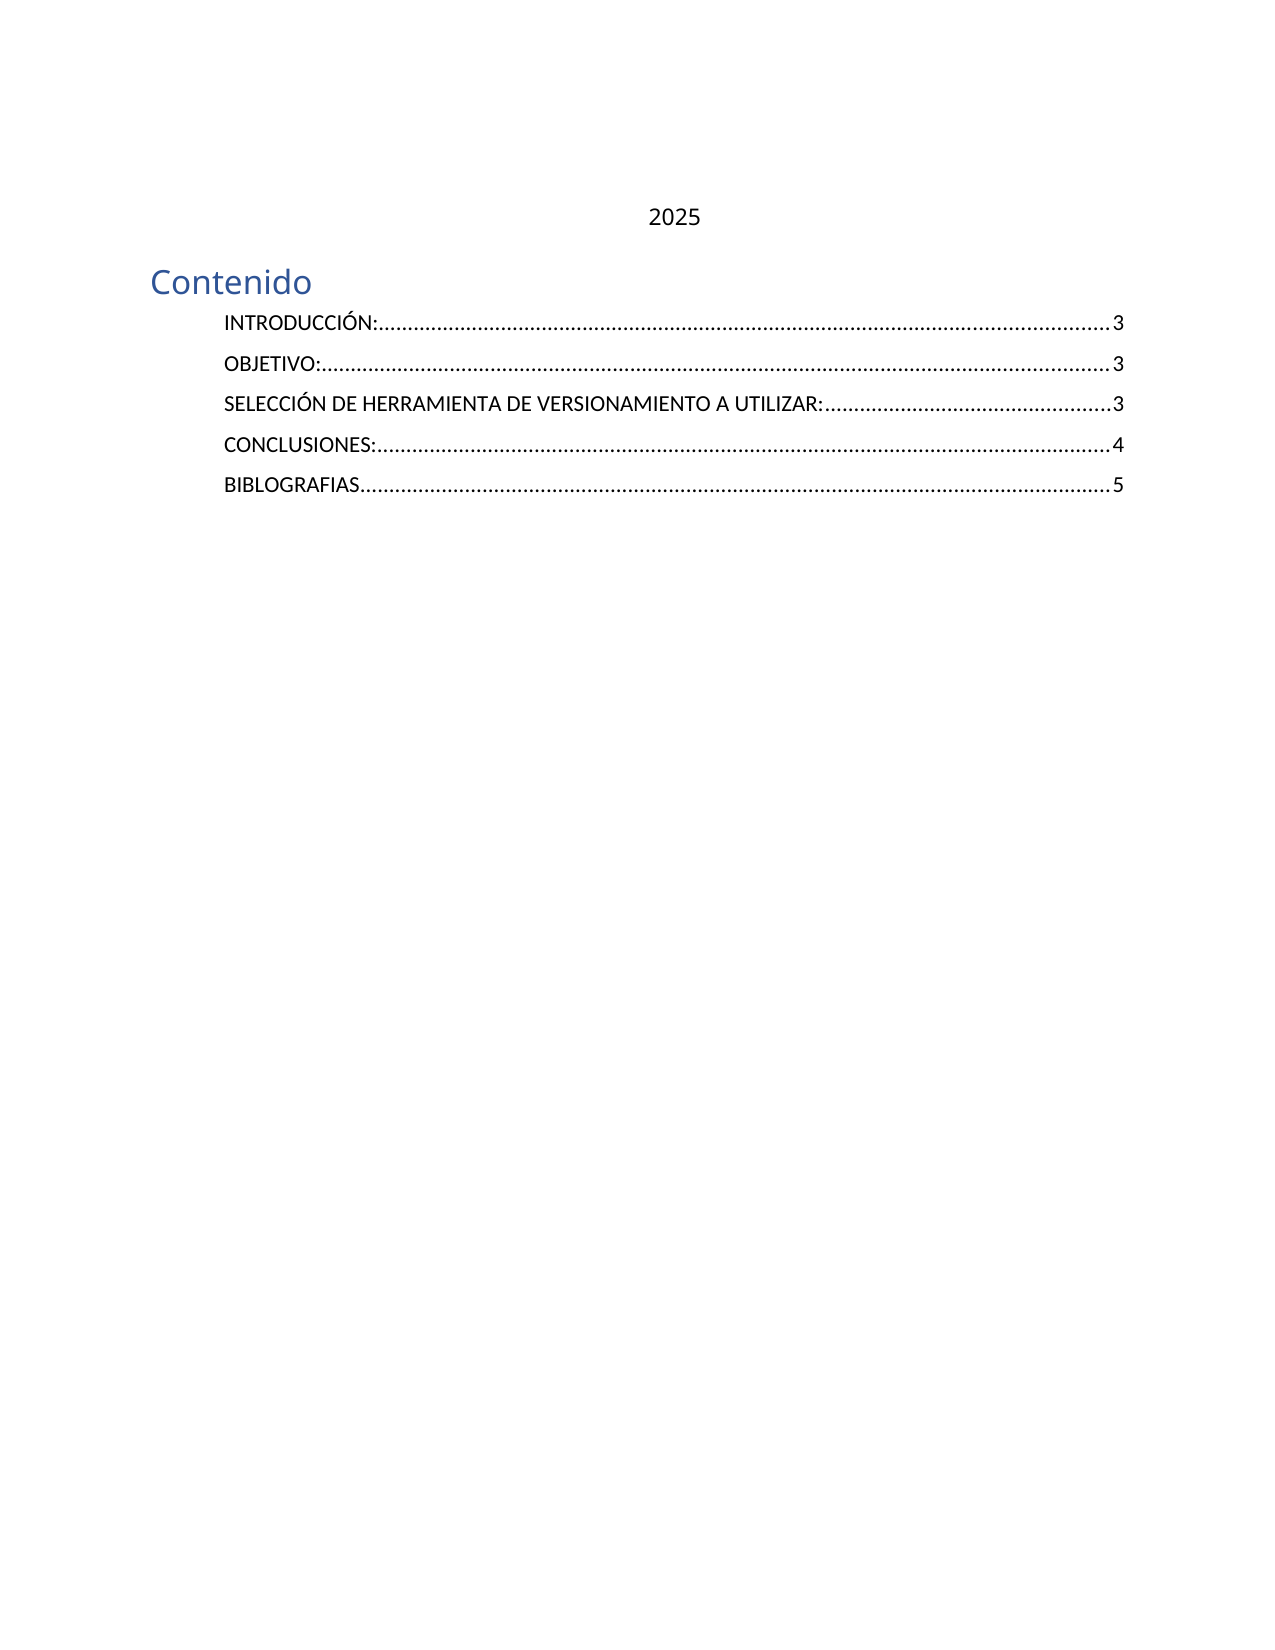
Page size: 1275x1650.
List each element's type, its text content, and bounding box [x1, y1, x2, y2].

text 2025 [150, 200, 1125, 232]
